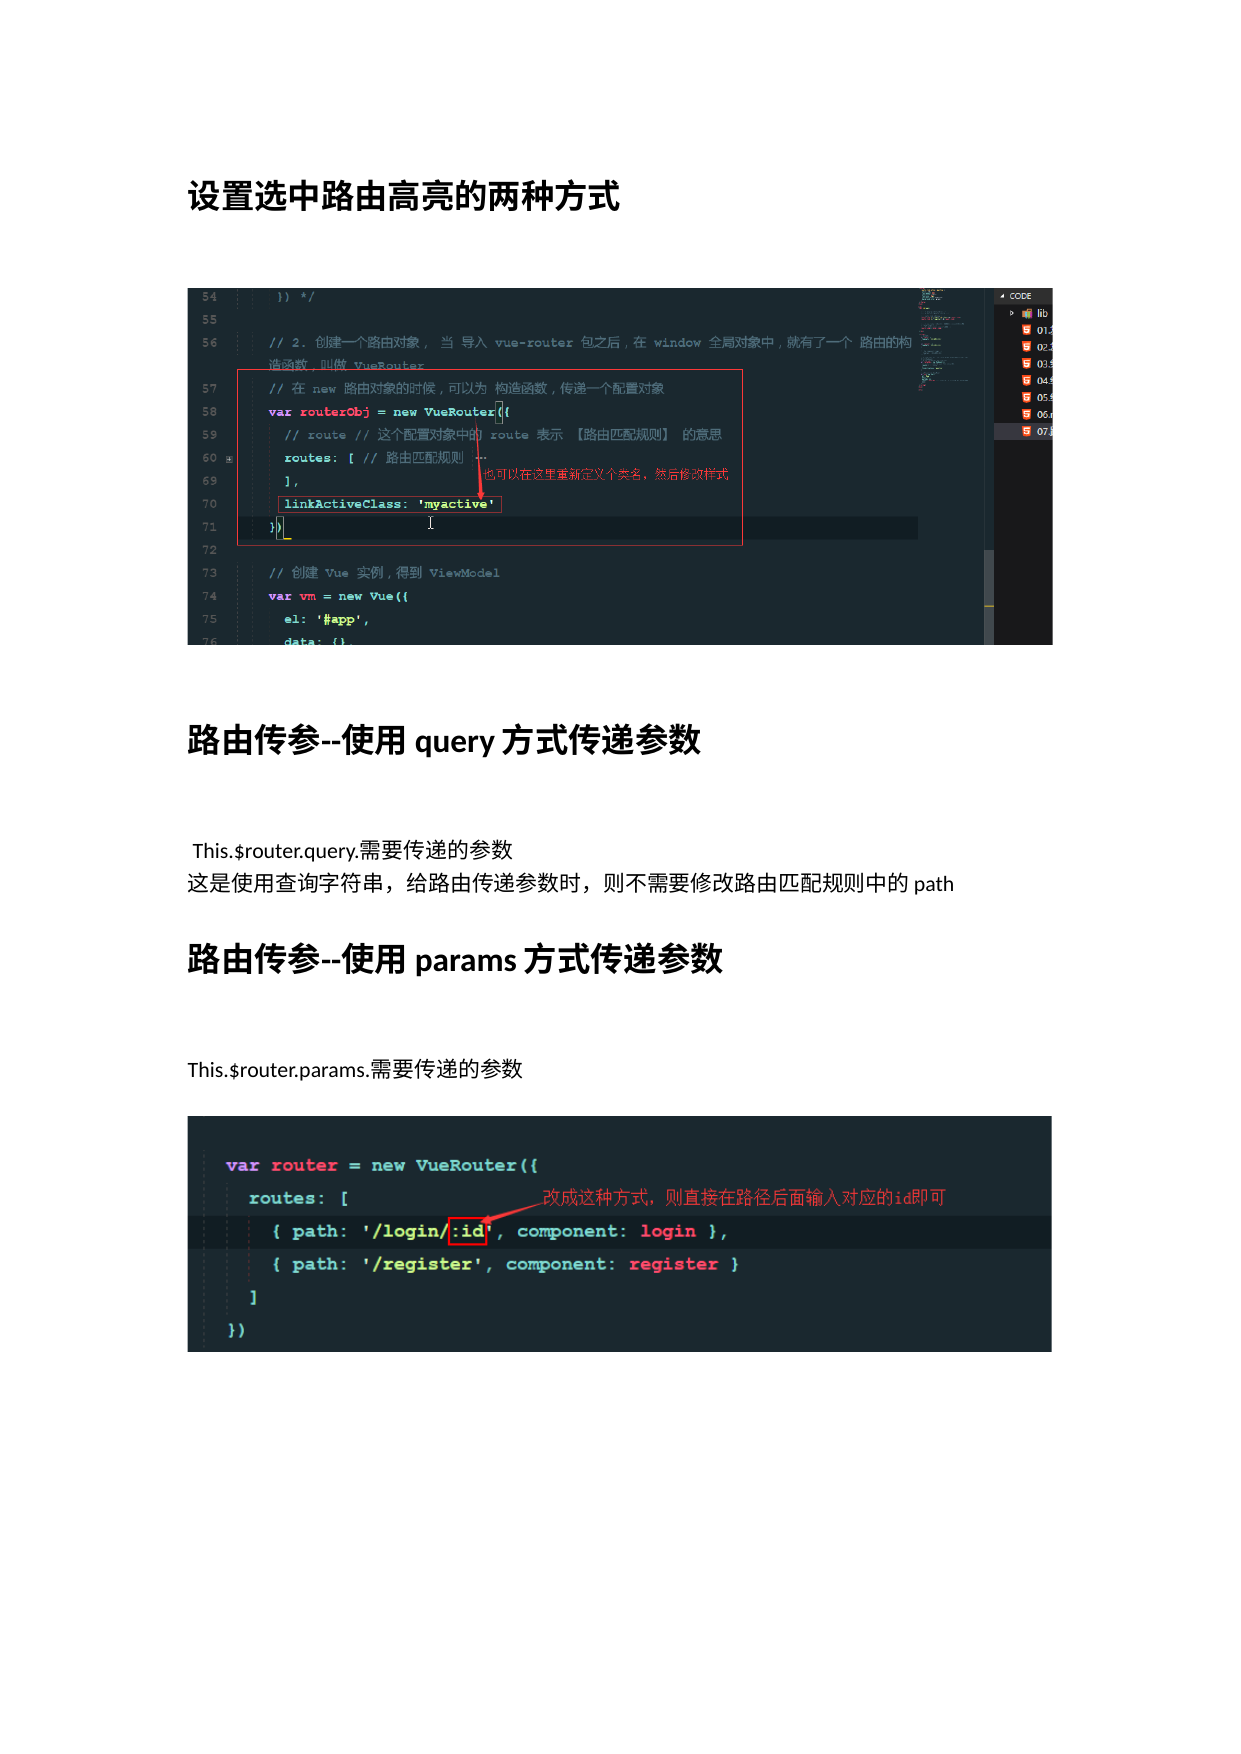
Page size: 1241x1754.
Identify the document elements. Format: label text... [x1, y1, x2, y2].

text This.$router.params.需要传递的参数 [187, 1051, 1053, 1084]
subtitle 路由传参--使用query方式传递参数 [187, 706, 1053, 771]
subtitle 路由传参--使用params方式传递参数 [187, 925, 1053, 990]
picture [187, 1116, 1052, 1352]
text This.$router.query.需要传递的参数 [187, 833, 1053, 865]
picture [187, 288, 1053, 645]
subtitle 设置选中路由高亮的两种方式 [187, 162, 1053, 227]
text 这是使用查询字符串，给路由传递参数时，则不需要修改路由匹配规则中的path [187, 865, 1053, 898]
